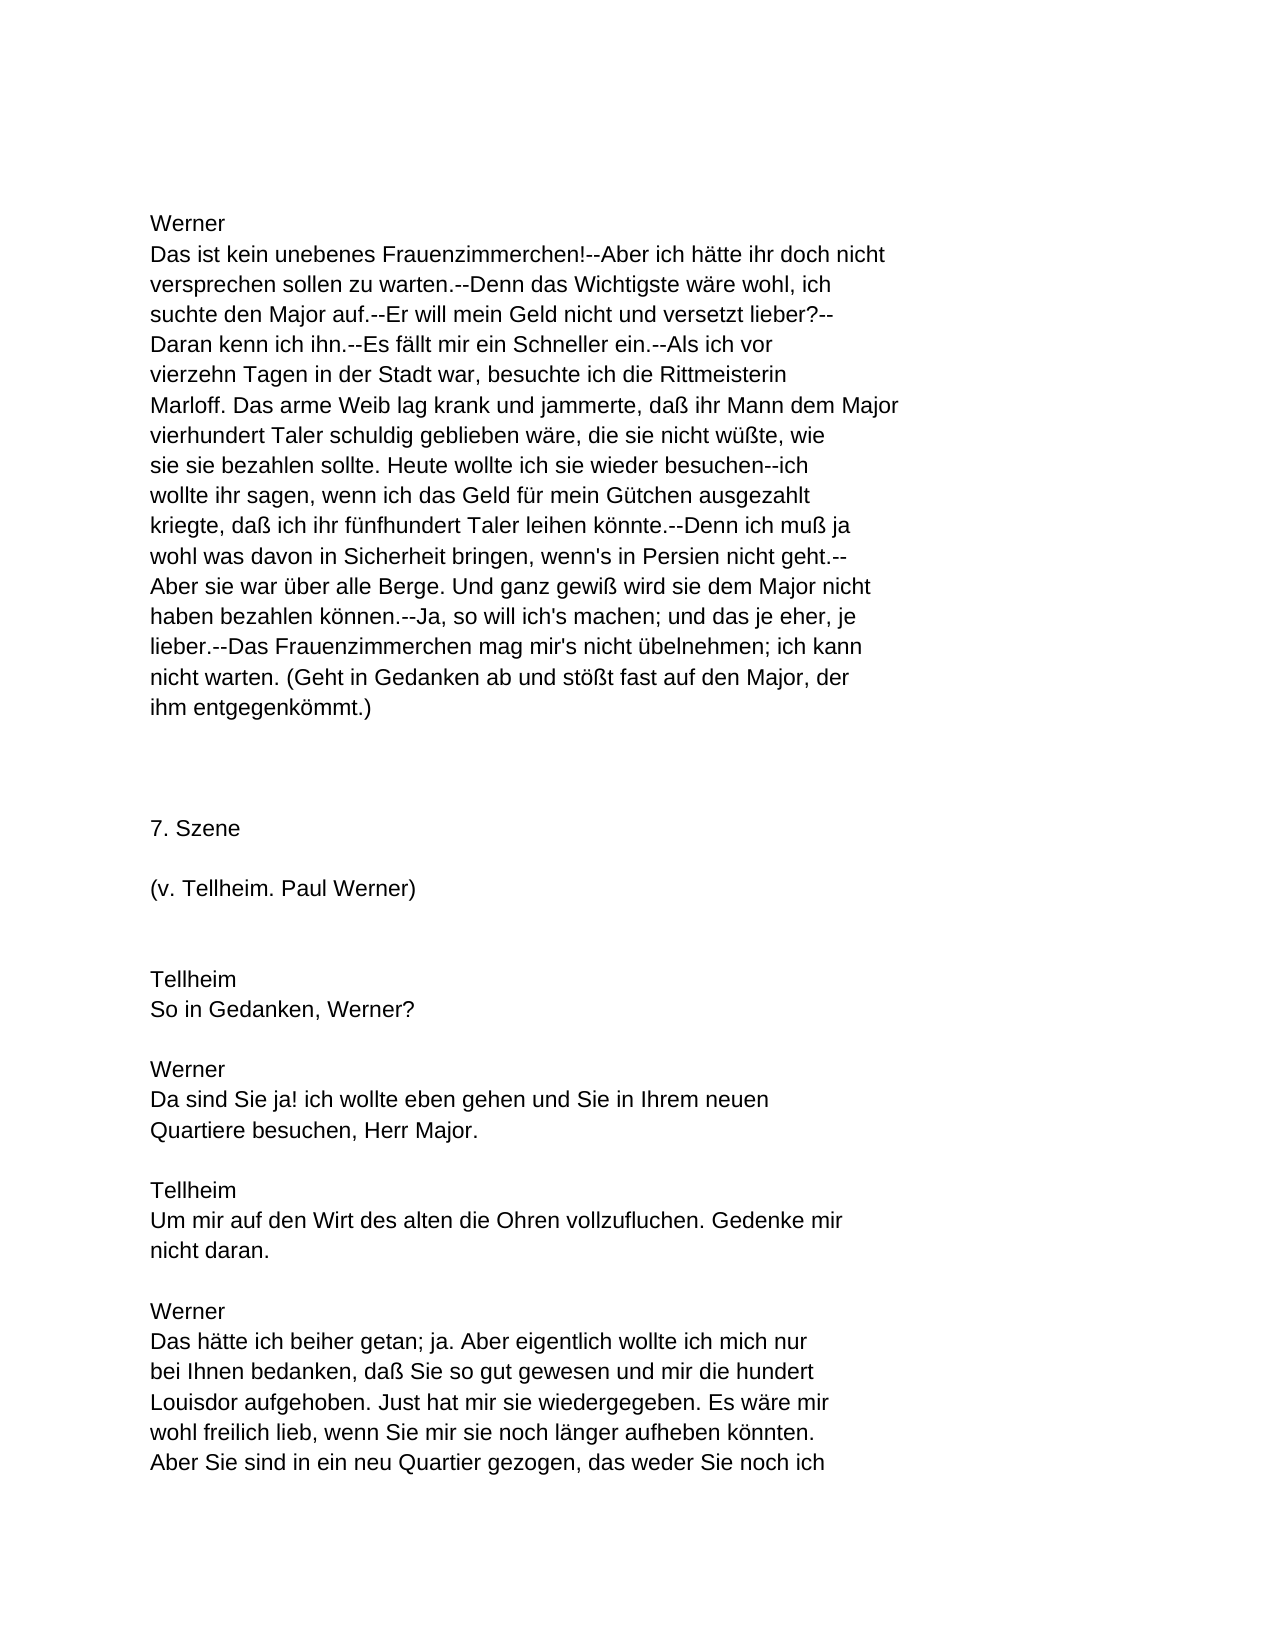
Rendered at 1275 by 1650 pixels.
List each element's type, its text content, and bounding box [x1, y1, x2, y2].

text 7. Szene [150, 814, 1125, 841]
text Das hätte ich beiher getan; ja. Aber eigentlich wollte ich mich nur [150, 1328, 1125, 1354]
text Tellheim [150, 966, 1125, 992]
text wohl freilich lieb, wenn Sie mir sie noch länger aufheben könnten. [150, 1419, 1125, 1445]
text Das ist kein unebenes Frauenzimmerchen!--Aber ich hätte ihr doch nicht [150, 241, 1125, 267]
text nicht warten. (Geht in Gedanken ab und stößt fast auf den Major, der [150, 663, 1125, 690]
text Werner [150, 1056, 1125, 1083]
text vierzehn Tagen in der Stadt war, besuchte ich die Rittmeisterin [150, 361, 1125, 388]
text Tellheim [150, 1177, 1125, 1203]
text Werner [150, 210, 1125, 237]
text wohl was davon in Sicherheit bringen, wenn's in Persien nicht geht.-- [150, 543, 1125, 569]
text lieber.--Das Frauenzimmerchen mag mir's nicht übelnehmen; ich kann [150, 633, 1125, 660]
text So in Gedanken, Werner? [150, 996, 1125, 1022]
text sie sie bezahlen sollte. Heute wollte ich sie wieder besuchen--ich [150, 452, 1125, 478]
text Um mir auf den Wirt des alten die Ohren vollzufluchen. Gedenke mir [150, 1207, 1125, 1234]
text Louisdor aufgehoben. Just hat mir sie wiedergegeben. Es wäre mir [150, 1388, 1125, 1415]
text bei Ihnen bedanken, daß Sie so gut gewesen und mir die hundert [150, 1358, 1125, 1385]
text ihm entgegenkömmt.) [150, 694, 1125, 720]
text suchte den Major auf.--Er will mein Geld nicht und versetzt lieber?-- [150, 301, 1125, 327]
text haben bezahlen können.--Ja, so will ich's machen; und das je eher, je [150, 603, 1125, 629]
text wollte ihr sagen, wenn ich das Geld für mein Gütchen ausgezahlt [150, 482, 1125, 509]
text Werner [150, 1298, 1125, 1324]
text (v. Tellheim. Paul Werner) [150, 875, 1125, 901]
text nicht daran. [150, 1237, 1125, 1264]
text vierhundert Taler schuldig geblieben wäre, die sie nicht wüßte, wie [150, 422, 1125, 448]
text Da sind Sie ja! ich wollte eben gehen und Sie in Ihrem neuen [150, 1086, 1125, 1113]
text Aber sie war über alle Berge. Und ganz gewiß wird sie dem Major nicht [150, 573, 1125, 599]
text Aber Sie sind in ein neu Quartier gezogen, das weder Sie noch ich [150, 1449, 1125, 1475]
text versprechen sollen zu warten.--Denn das Wichtigste wäre wohl, ich [150, 271, 1125, 297]
text kriegte, daß ich ihr fünfhundert Taler leihen könnte.--Denn ich muß ja [150, 512, 1125, 539]
text Quartiere besuchen, Herr Major. [150, 1117, 1125, 1143]
text Marloff. Das arme Weib lag krank und jammerte, daß ihr Mann dem Major [150, 392, 1125, 418]
text Daran kenn ich ihn.--Es fällt mir ein Schneller ein.--Als ich vor [150, 331, 1125, 358]
